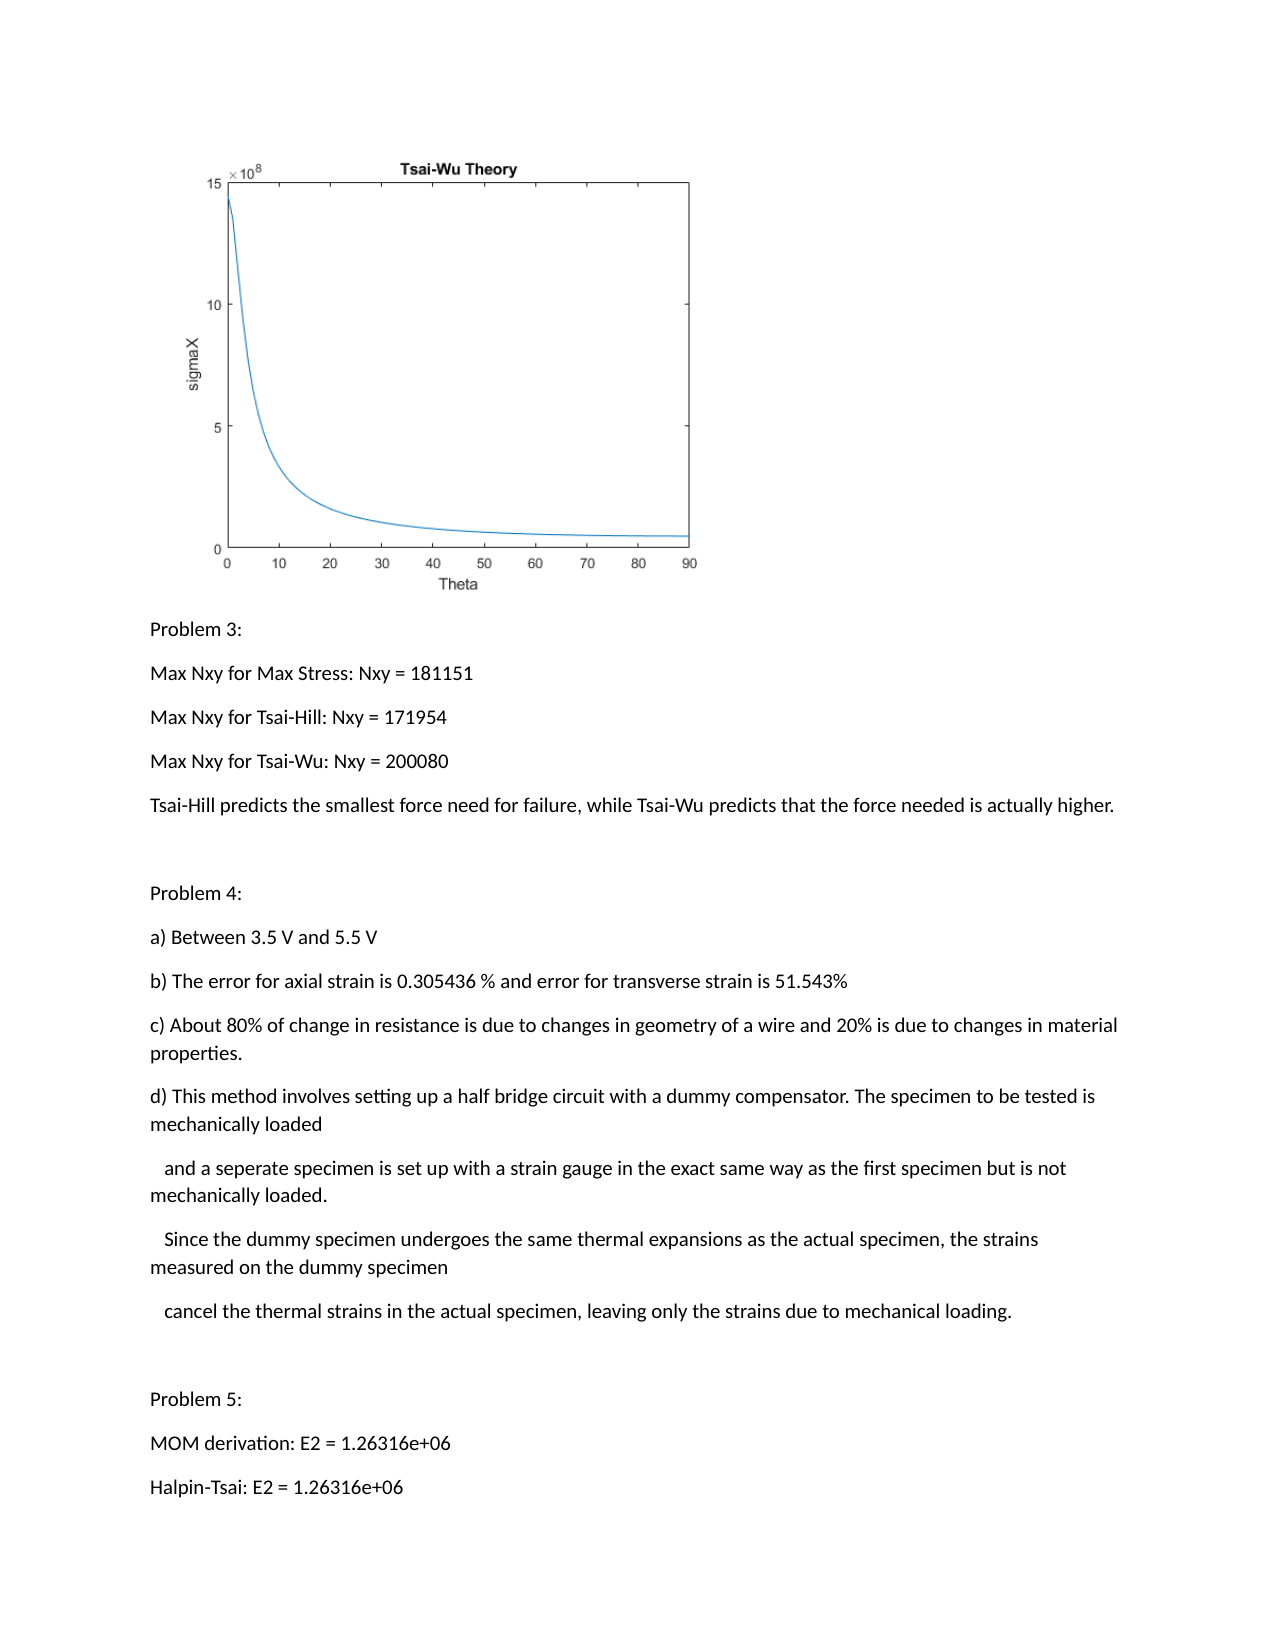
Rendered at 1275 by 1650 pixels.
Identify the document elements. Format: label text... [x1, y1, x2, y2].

text MOM derivation: E2 = 1.26316e+06 [150, 1430, 1125, 1456]
text Max Nxy for Tsai-Hill: Nxy = 171954 [150, 704, 1125, 729]
text Problem 5: [150, 1386, 1125, 1412]
text Problem 4: [150, 880, 1125, 906]
text c) About 80% of change in resistance is due to changes in geometry of a wire and 20% is due to changes in material properties. [150, 1012, 1125, 1065]
text Tsai-Hill predicts the smallest force need for failure, while Tsai-Wu predicts that the force needed is actually higher. [150, 792, 1125, 817]
text cancel the thermal strains in the actual specimen, leaving only the strains due to mechanical loading. [150, 1298, 1125, 1323]
text d) This method involves setting up a half bridge circuit with a dummy compensator. The specimen to be tested is mechanically loaded [150, 1084, 1125, 1137]
picture [150, 150, 746, 597]
text Halpin-Tsai: E2 = 1.26316e+06 [150, 1474, 1125, 1500]
text and a seperate specimen is set up with a strain gauge in the exact same way as the first specimen but is not mechanically loaded. [150, 1155, 1125, 1208]
text b) The error for axial strain is 0.305436 % and error for transverse strain is 51.543% [150, 968, 1125, 994]
text Since the dummy specimen undergoes the same thermal expansions as the actual specimen, the strains measured on the dummy specimen [150, 1227, 1125, 1279]
text Problem 3: [150, 616, 1125, 641]
text Max Nxy for Max Stress: Nxy = 181151 [150, 660, 1125, 685]
text Max Nxy for Tsai-Wu: Nxy = 200080 [150, 748, 1125, 773]
text a) Between 3.5 V and 5.5 V [150, 924, 1125, 949]
